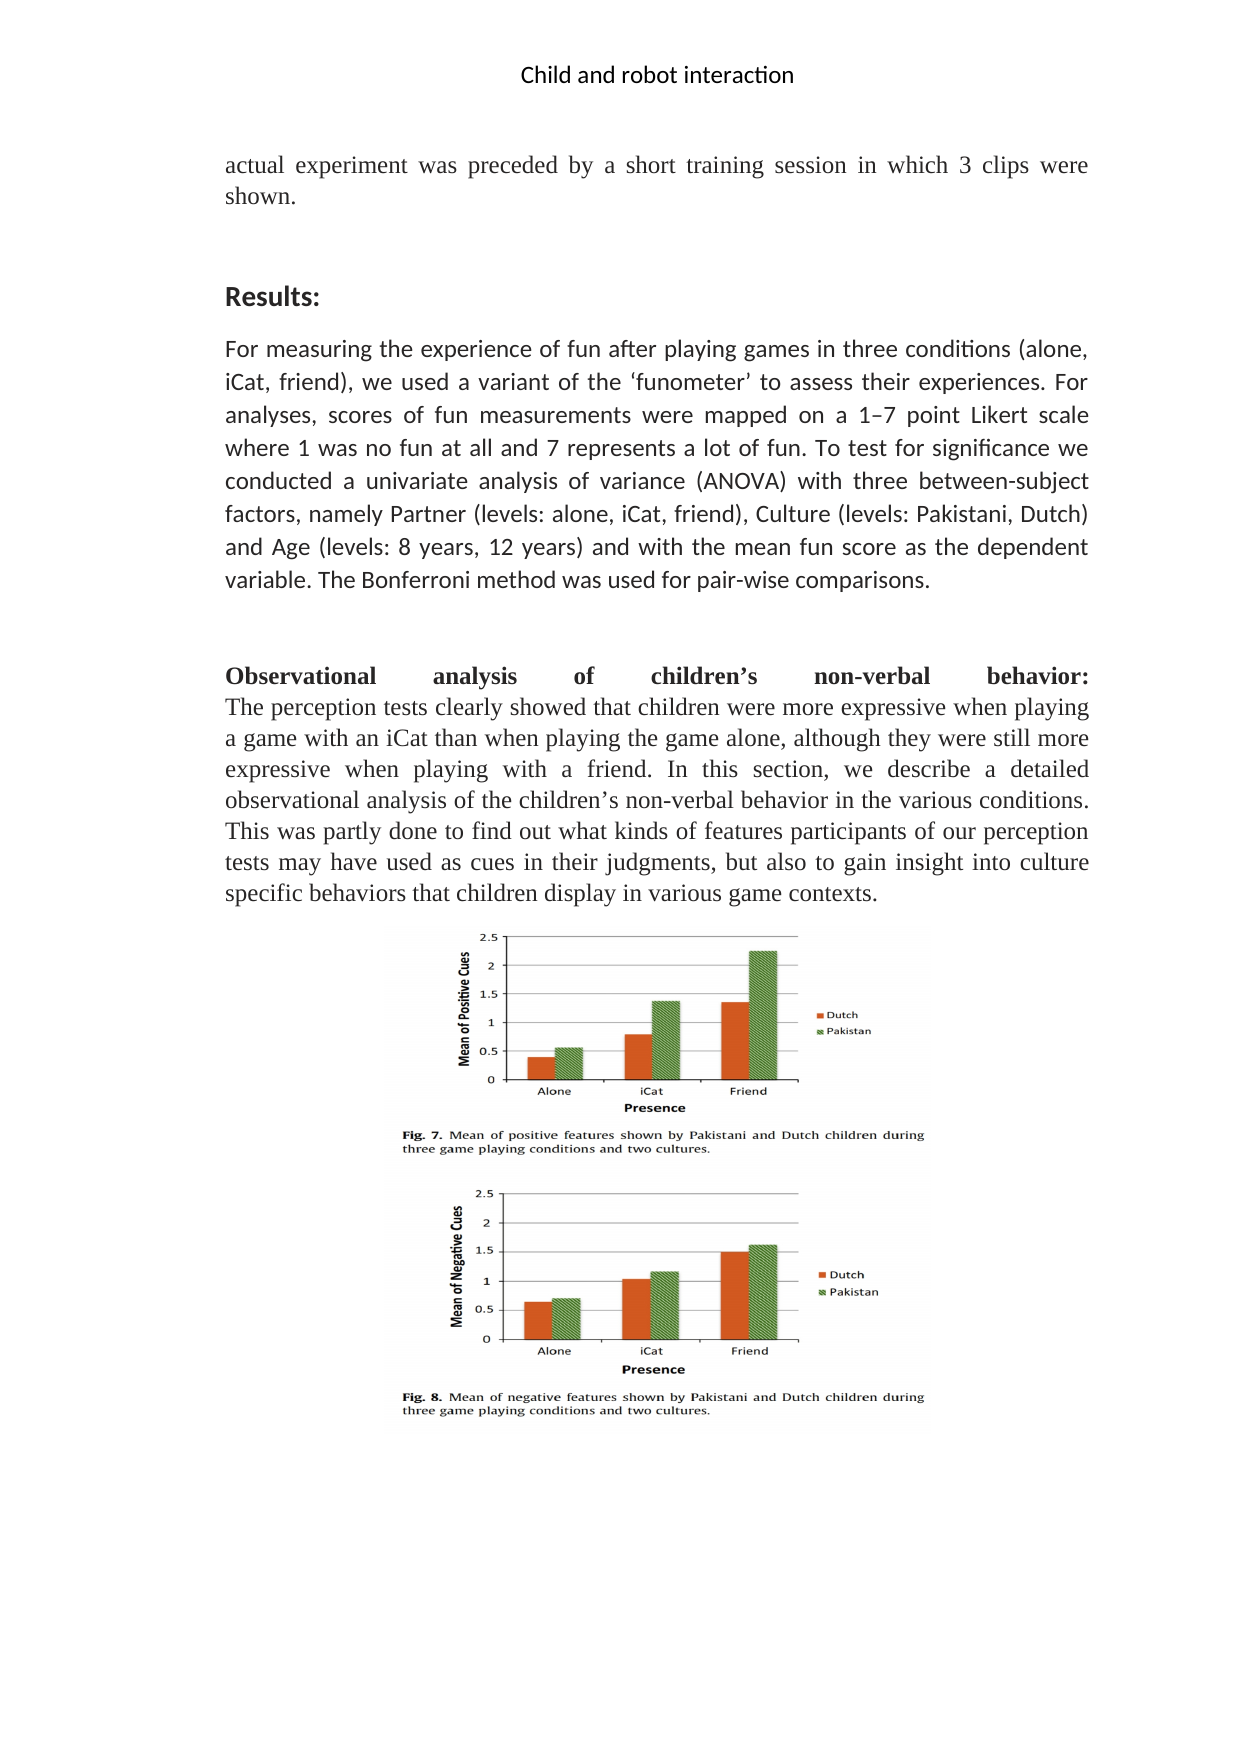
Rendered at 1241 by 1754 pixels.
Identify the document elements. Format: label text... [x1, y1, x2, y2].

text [225, 150, 1090, 210]
picture [384, 926, 932, 1435]
text Observational analysis of children’s non-verbal behavior: The perception tests clearly showed that children were more expressive when playing a game with an iCat than when playing the game alone, although they were still more expressive when playing with a friend. In this section, we describe a detailed observational analysis of the children’s non-verbal behavior in the various conditions. This was partly done to find out what kinds of features participants of our perception tests may have used as cues in their judgments, but also to gain insight into culture specific behaviors that children display in various game contexts. [225, 661, 1090, 907]
text Results: [225, 278, 1090, 314]
text For measuring the experience of fun after playing games in three conditions (alone, iCat, friend), we used a variant of the ‘funometer’ to assess their experiences. For analyses, scores of fun measurements were mapped on a 1–7 point Likert scale where 1 was no fun at all and 7 represents a lot of fun. To test for significance we conducted a univariate analysis of variance (ANOVA) with three between-subject factors, namely Partner (levels: alone, iCat, friend), Culture (levels: Pakistani, Dutch) and Age (levels: 8 years, 12 years) and with the mean fun score as the dependent variable. The Bonferroni method was used for pair-wise comparisons. [225, 333, 1090, 594]
